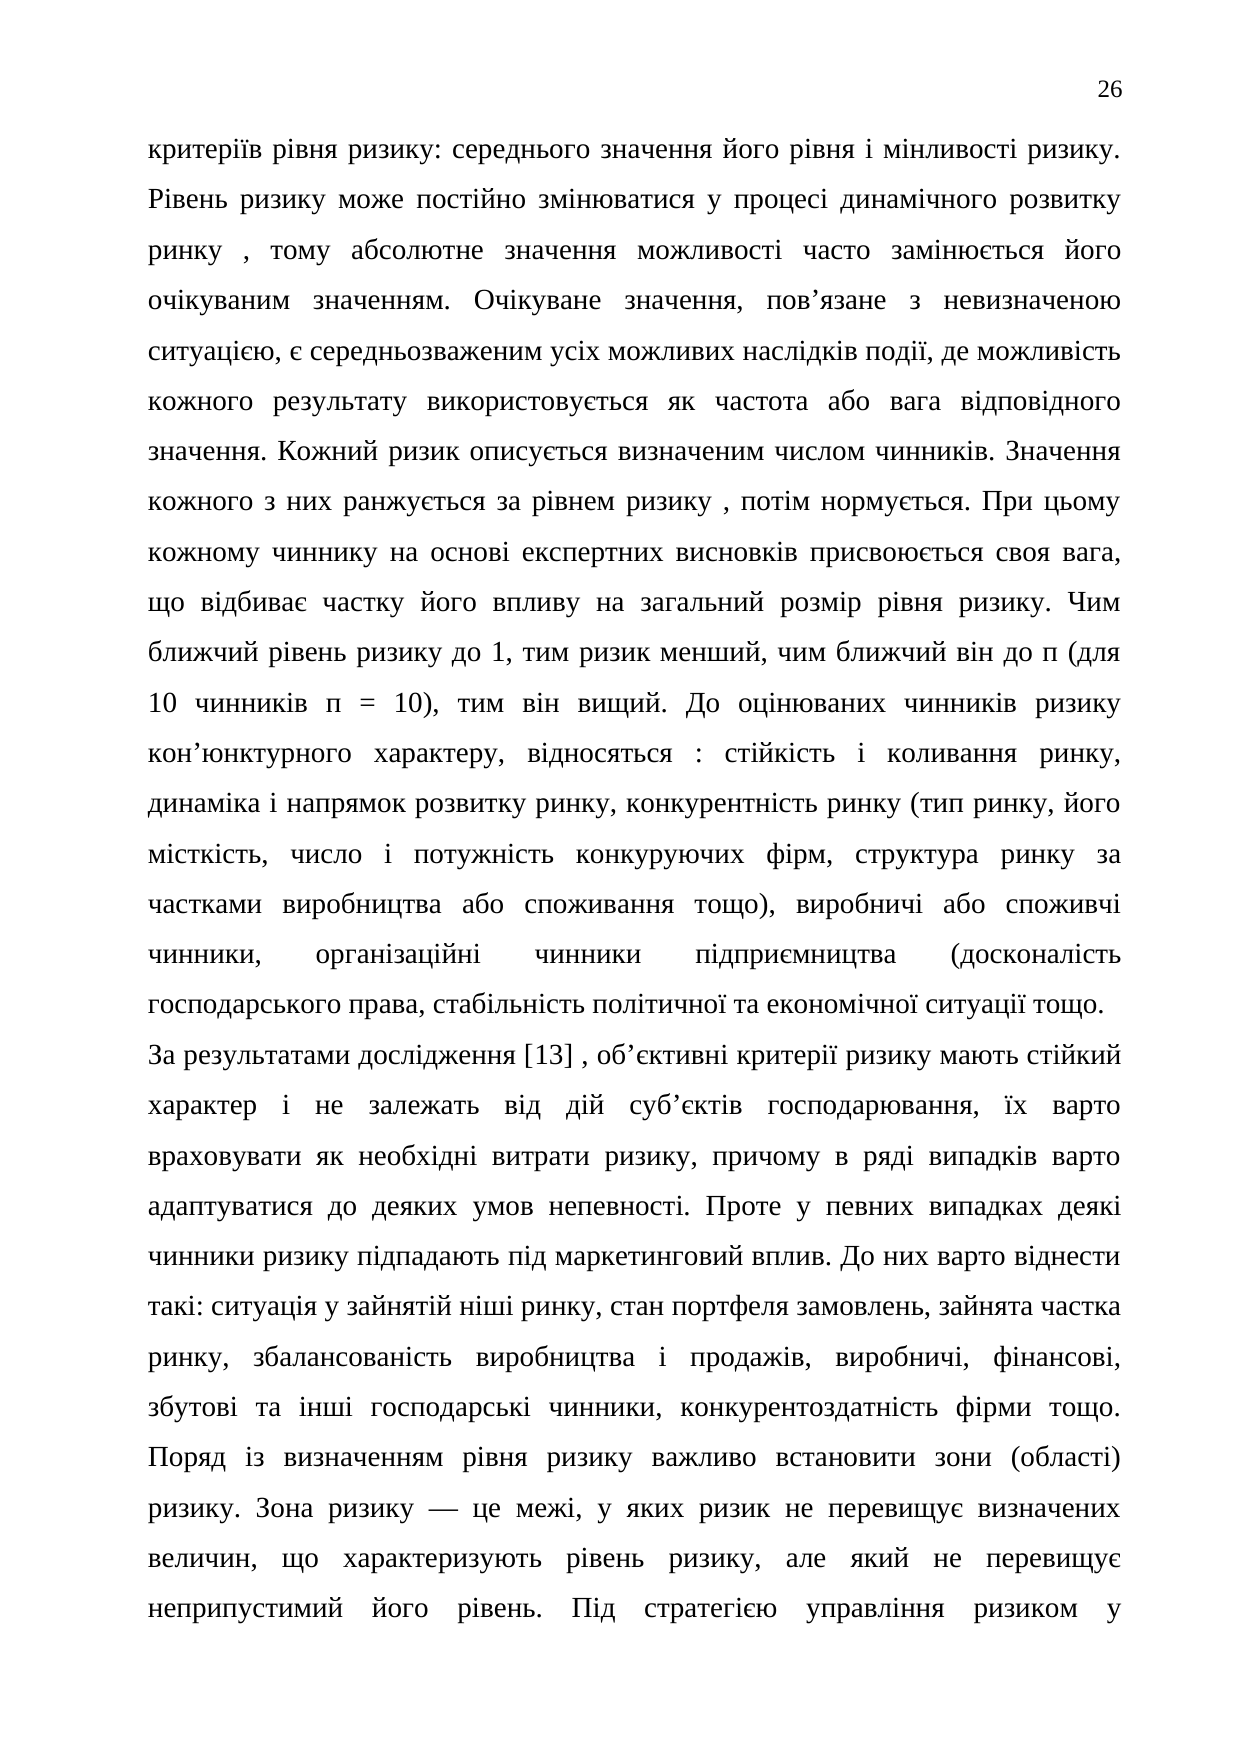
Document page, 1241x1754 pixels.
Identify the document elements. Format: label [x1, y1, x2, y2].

text [148, 131, 1122, 1020]
text [148, 1037, 1122, 1624]
